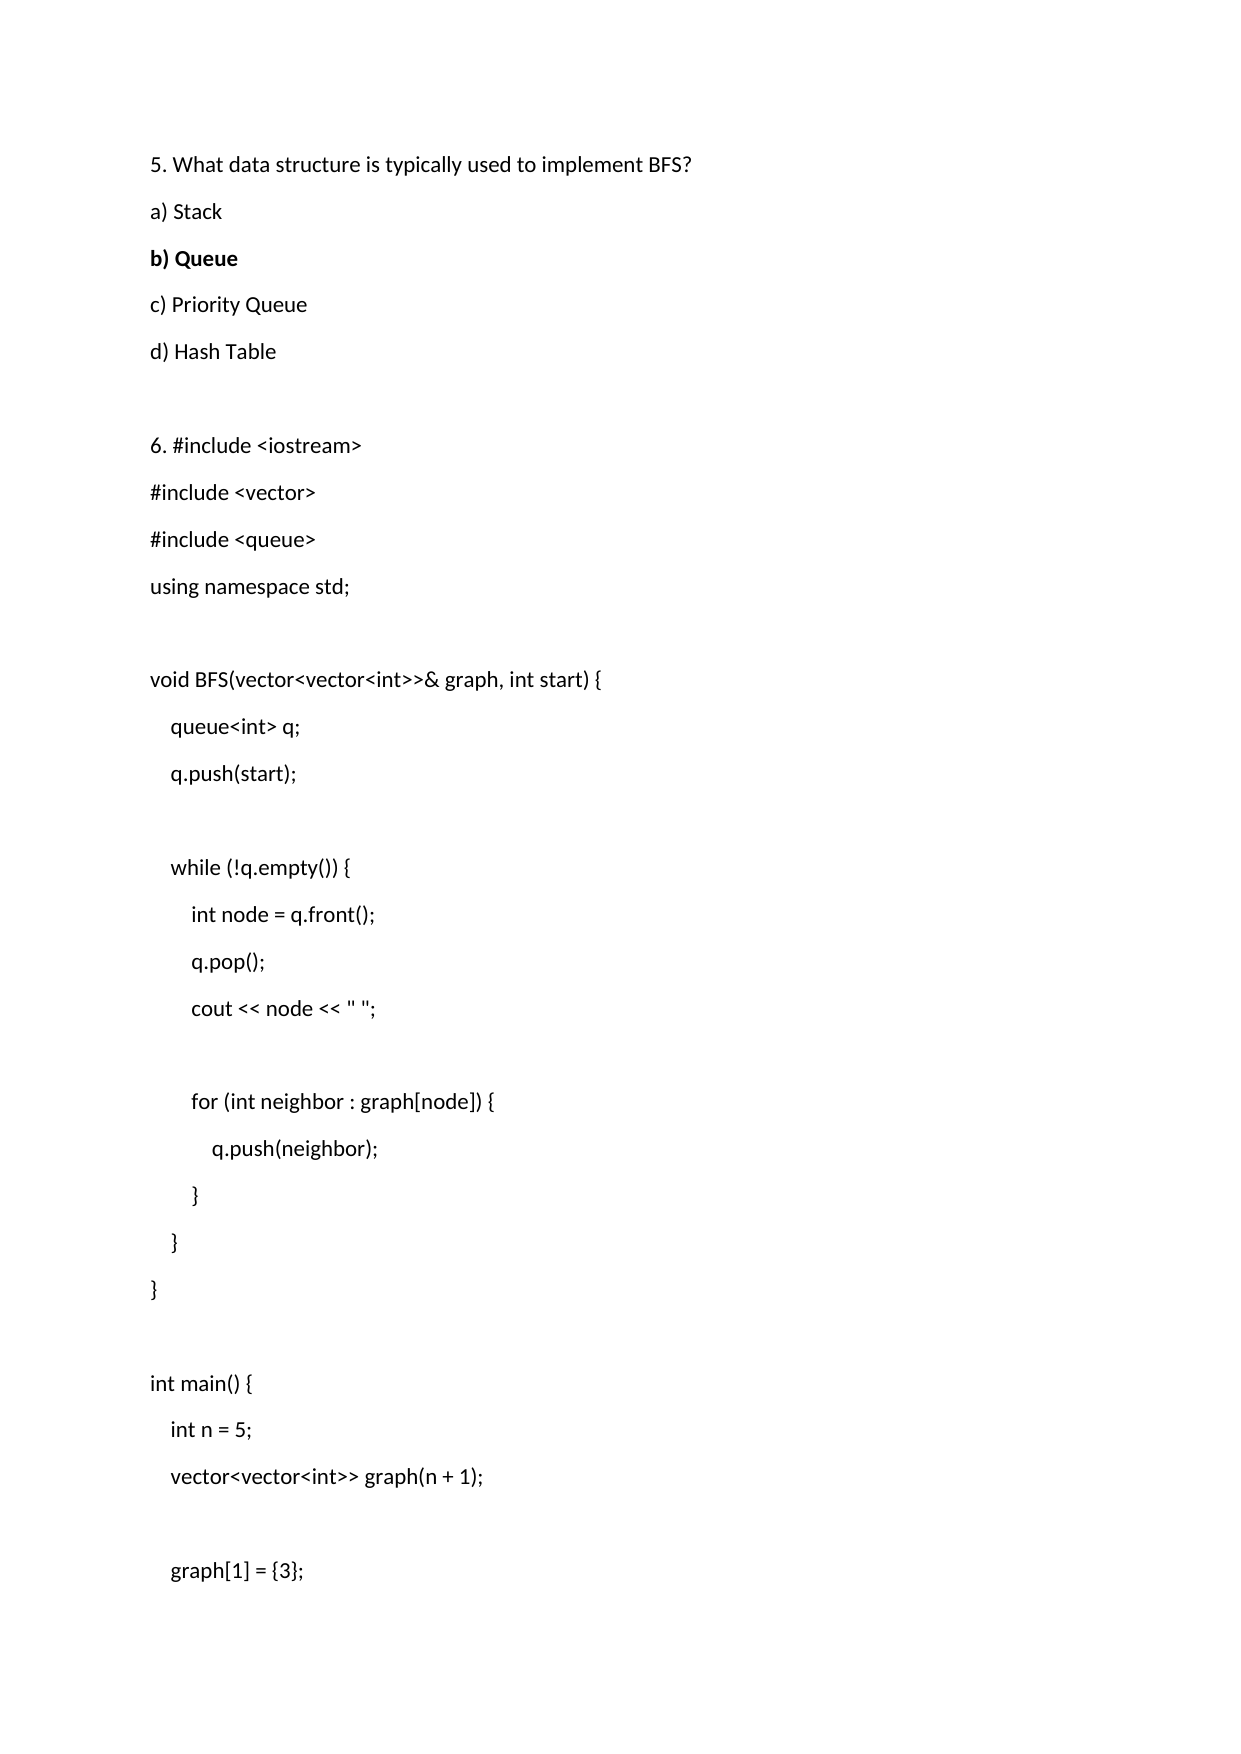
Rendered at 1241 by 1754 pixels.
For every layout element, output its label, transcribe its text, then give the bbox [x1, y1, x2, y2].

text 5. What data structure is typically used to implement BFS? [150, 150, 1090, 178]
text d) Hash Table [150, 337, 1090, 366]
text #include <queue> [150, 525, 1090, 553]
text q.push(start); [150, 759, 1090, 787]
text while (!q.empty()) { [150, 853, 1090, 881]
text int node = q.front(); [150, 900, 1090, 928]
text q.pop(); [150, 947, 1090, 975]
text queue<int> q; [150, 712, 1090, 741]
text cout << node << " "; [150, 994, 1090, 1022]
text int main() { [150, 1369, 1090, 1397]
text vector<vector<int>> graph(n + 1); [150, 1462, 1090, 1491]
text 6. #include <iostream> [150, 431, 1090, 459]
text #include <vector> [150, 478, 1090, 506]
text for (int neighbor : graph[node]) { [150, 1087, 1090, 1116]
text a) Stack [150, 197, 1090, 225]
text using namespace std; [150, 572, 1090, 600]
text } [150, 1275, 1090, 1303]
text } [150, 1228, 1090, 1256]
text void BFS(vector<vector<int>>& graph, int start) { [150, 666, 1090, 694]
text q.push(neighbor); [150, 1134, 1090, 1162]
text graph[1] = {3}; [150, 1556, 1090, 1584]
text } [150, 1181, 1090, 1209]
text c) Priority Queue [150, 291, 1090, 319]
text int n = 5; [150, 1416, 1090, 1444]
text b) Queue [150, 244, 1090, 272]
